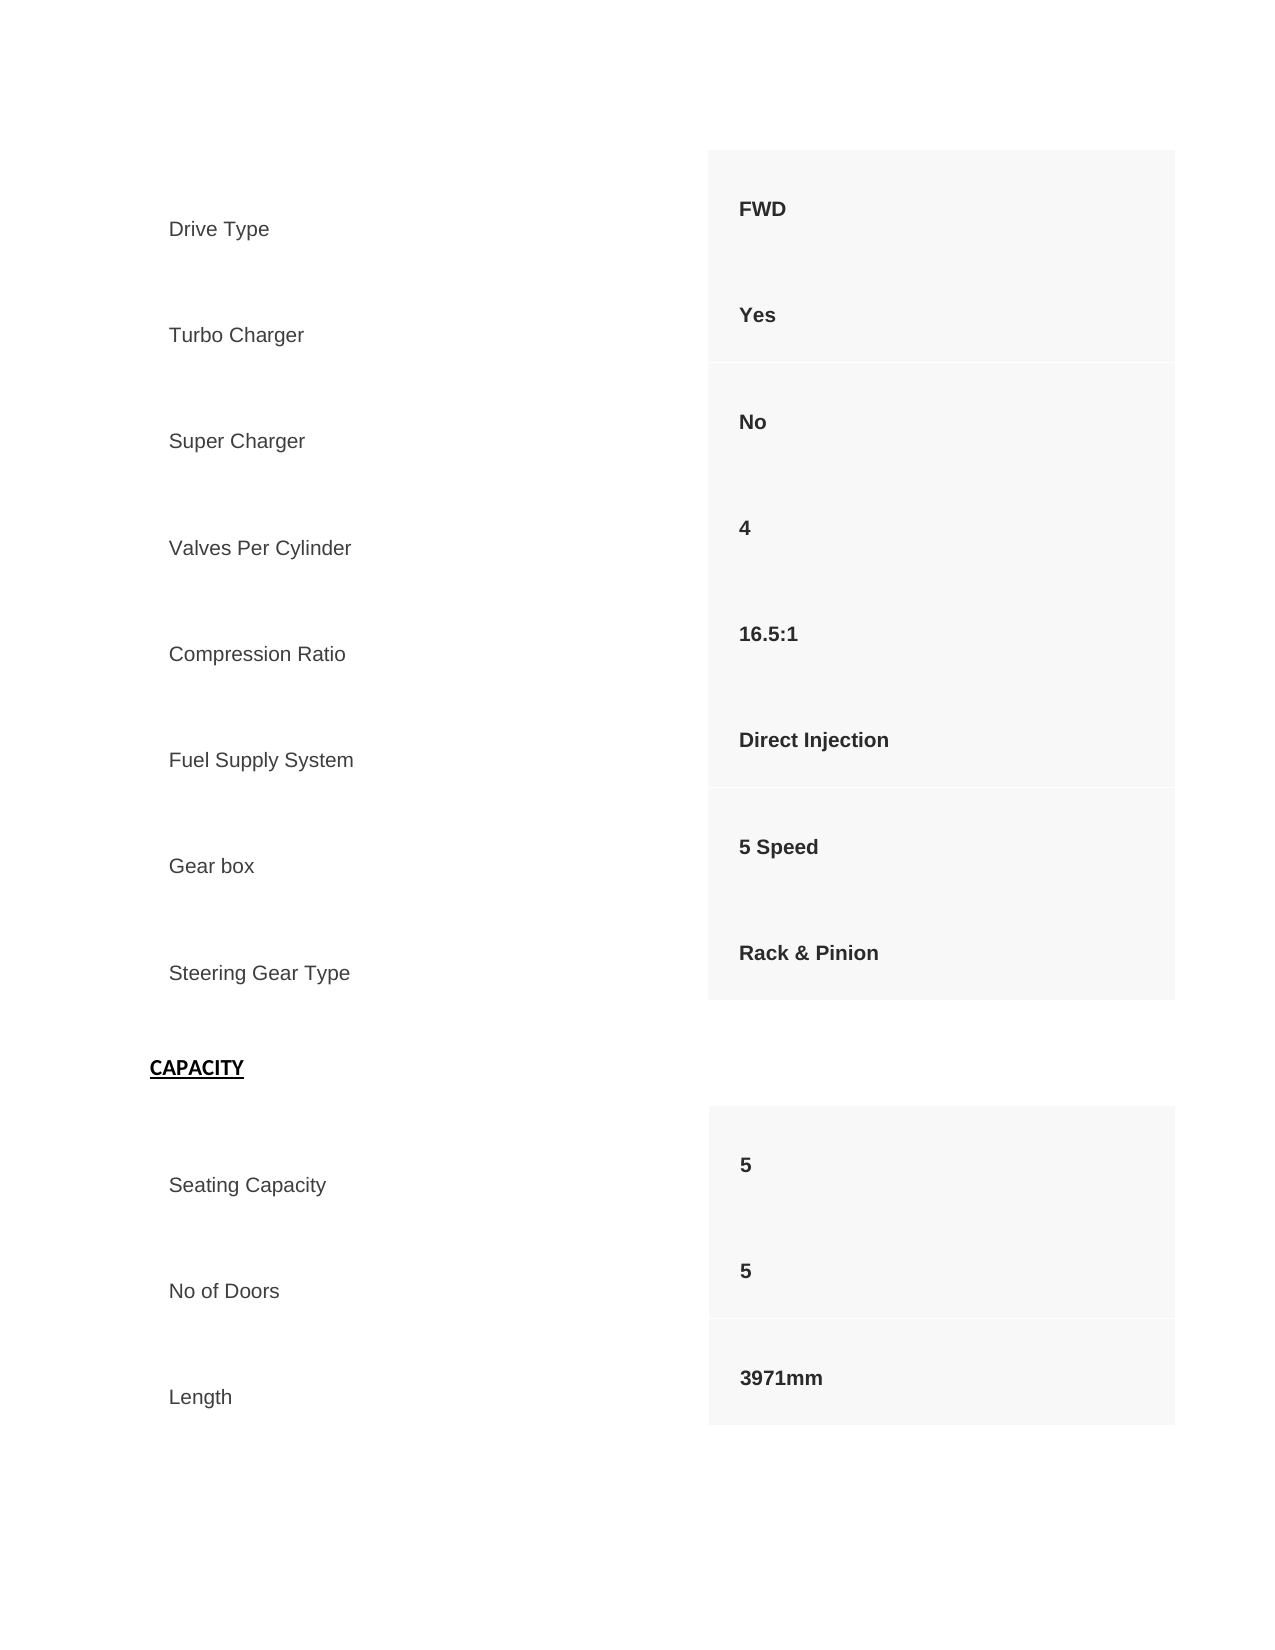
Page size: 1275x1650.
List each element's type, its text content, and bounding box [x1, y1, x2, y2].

table_cell No of Doors [149, 1212, 708, 1318]
table_cell Fuel Supply System [149, 681, 708, 787]
table_cell Turbo Charger [149, 256, 708, 362]
table_cell Length [149, 1319, 708, 1425]
table_cell 16.5:1 [708, 575, 1175, 681]
table_cell 4 [708, 469, 1175, 575]
text CAPACITY [150, 1053, 1125, 1081]
table_cell Steering Gear Type [149, 894, 708, 1000]
table_cell No [708, 363, 1175, 469]
table_cell Gear box [149, 788, 708, 894]
table_cell Valves Per Cylinder [149, 469, 708, 575]
table_cell FWD [708, 150, 1175, 256]
table_cell Super Charger [149, 363, 708, 469]
table_cell 5 [709, 1212, 1175, 1318]
table_cell Yes [708, 256, 1175, 362]
table_header Seating Capacity [149, 1106, 708, 1212]
table_cell Drive Type [149, 150, 708, 256]
table_cell Direct Injection [708, 681, 1175, 787]
table_cell 3971mm [709, 1319, 1175, 1425]
table_header 5 [709, 1106, 1175, 1212]
table_cell Compression Ratio [149, 575, 708, 681]
table_cell Rack & Pinion [708, 894, 1175, 1000]
table_cell 5 Speed [708, 788, 1175, 894]
